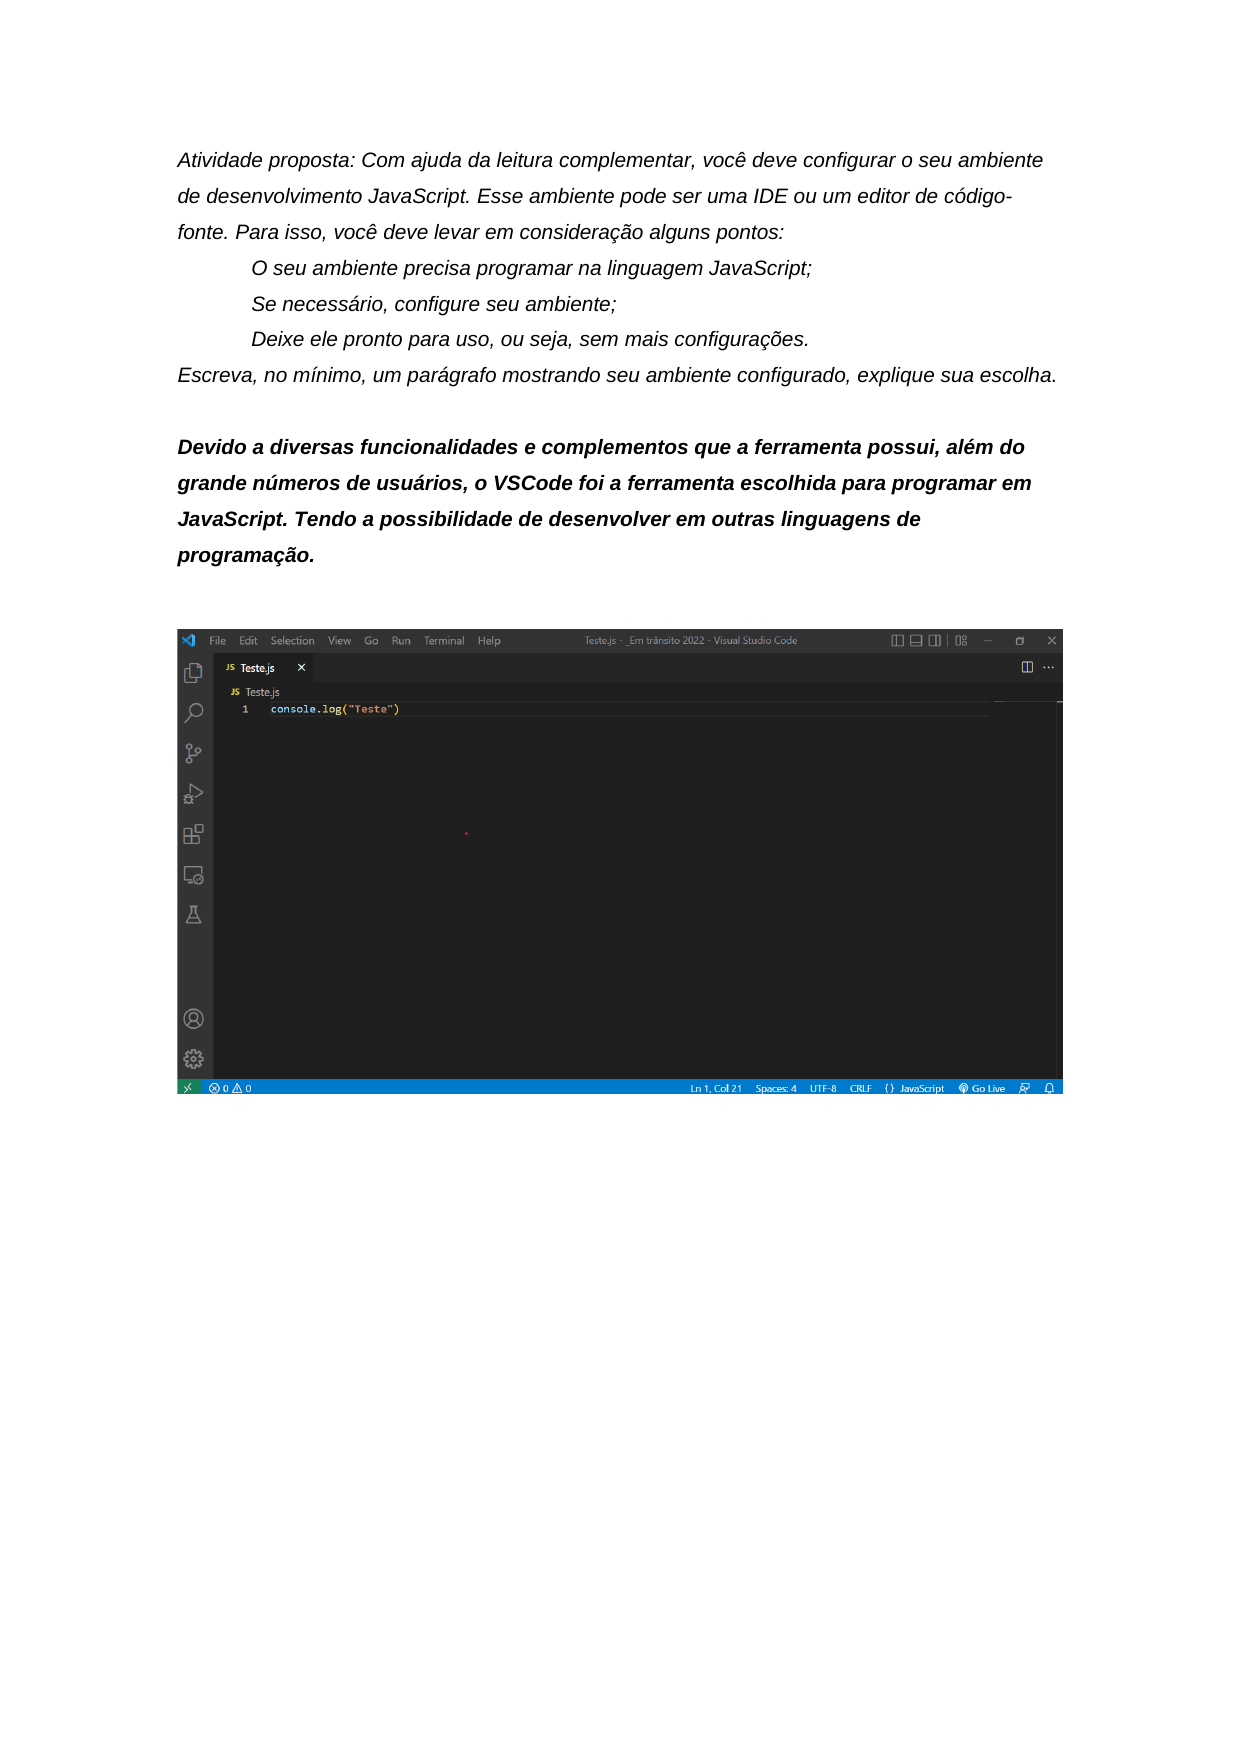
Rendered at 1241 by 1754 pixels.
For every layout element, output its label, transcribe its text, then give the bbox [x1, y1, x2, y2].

text Se necessário, configure seu ambiente; [177, 291, 1063, 315]
text O seu ambiente precisa programar na linguagem JavaScript; [177, 255, 1063, 279]
text Deixe ele pronto para uso, ou seja, sem mais configurações. [177, 327, 1063, 351]
text Atividade proposta: Com ajuda da leitura complementar, você deve configurar o seu ambiente de desenvolvimento JavaScript. Esse ambiente pode ser uma IDE ou um editor de código-fonte. Para isso, você deve levar em consideração alguns pontos: [177, 148, 1063, 243]
picture [177, 629, 1063, 1094]
text Devido a diversas funcionalidades e complementos que a ferramenta possui, além do grande números de usuários, o VSCode foi a ferramenta escolhida para programar em JavaScript. Tendo a possibilidade de desenvolver em outras linguagens de programação. [177, 435, 1063, 567]
text Escreva, no mínimo, um parágrafo mostrando seu ambiente configurado, explique sua escolha. [177, 363, 1063, 387]
